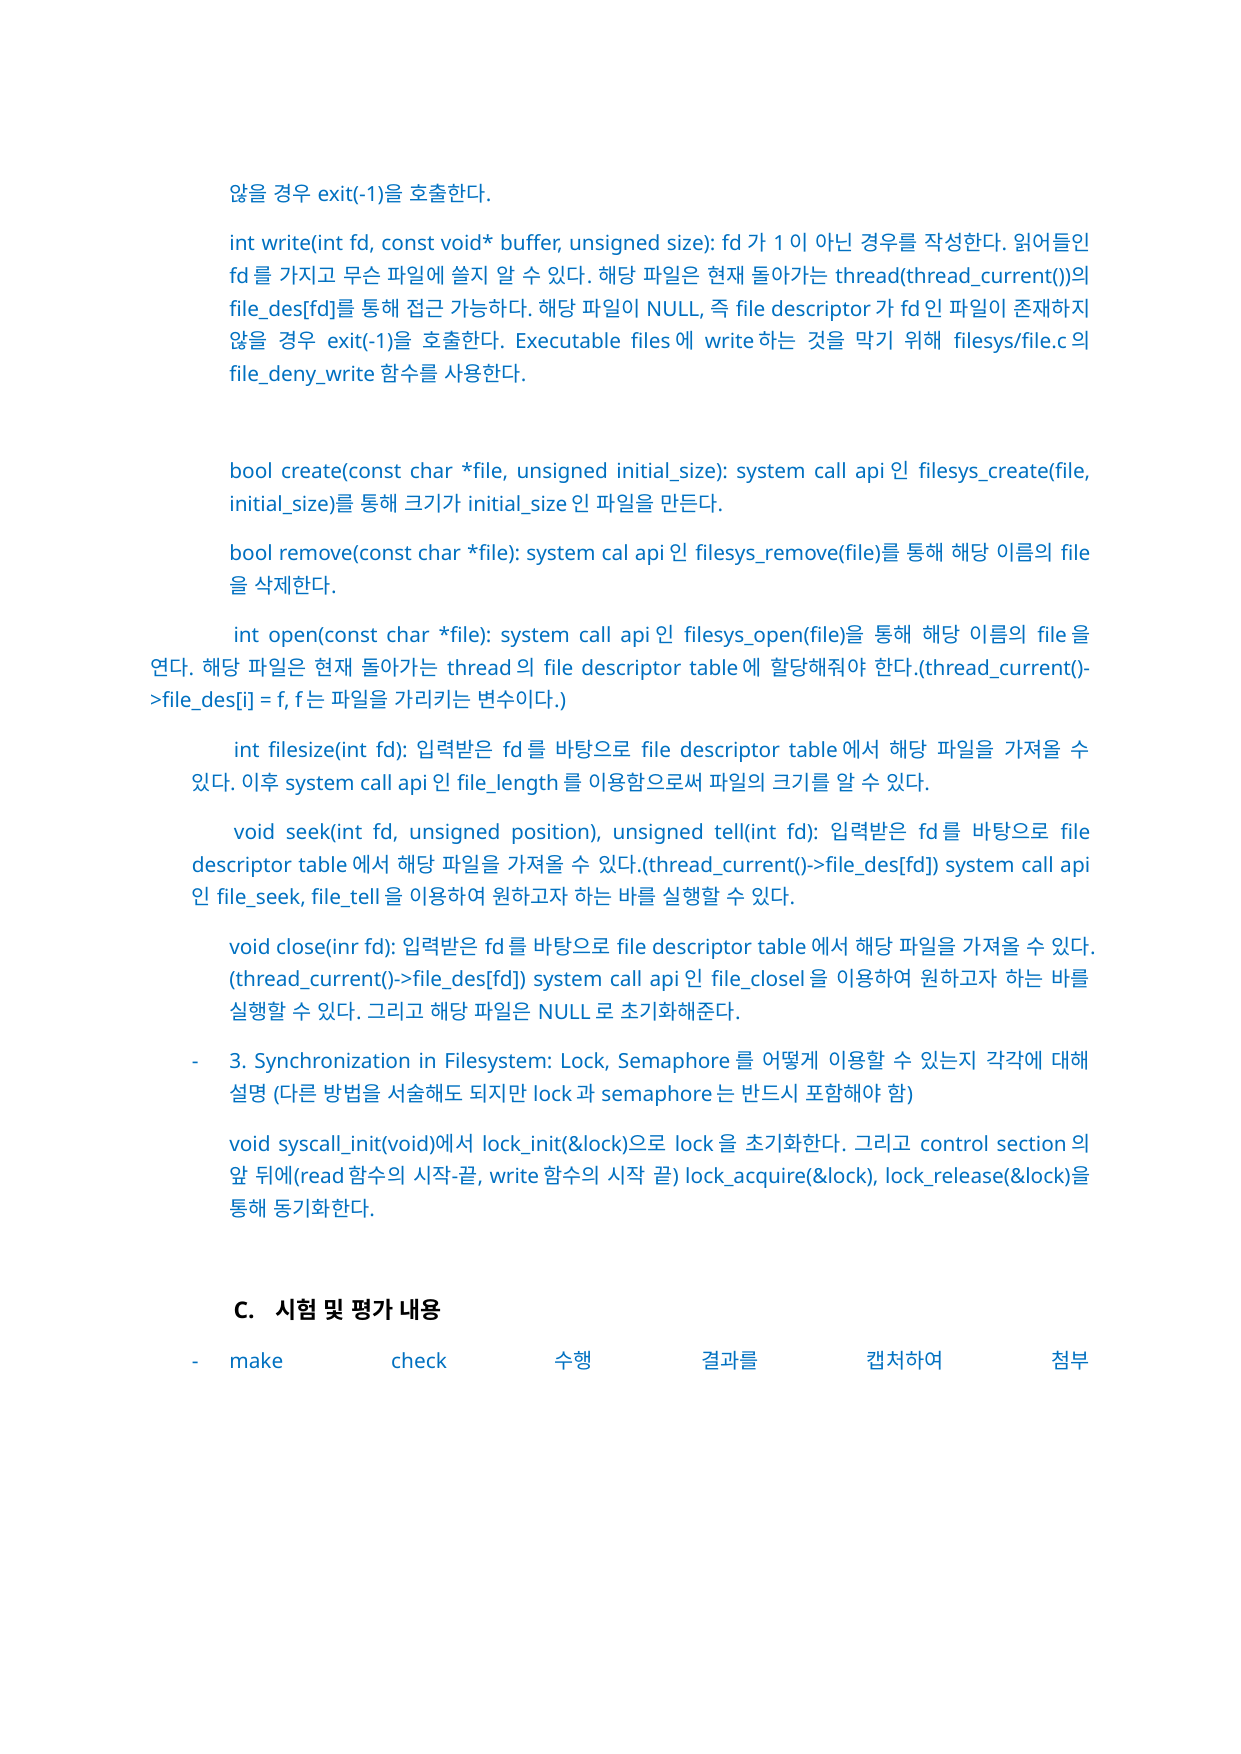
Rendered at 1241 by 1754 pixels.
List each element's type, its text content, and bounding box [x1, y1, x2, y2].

text int open(const char *file): system call api인 filesys_open(file)을 통해 해당 이름의 file을 연다. 해당 파일은 현재 돌아가는 thread의 file descriptor table에 할당해줘야 한다.(thread_current()->file_des[i] = f, f는 파일을 가리키는 변수이다.) [150, 618, 1090, 714]
list 시험 및 평가 내용 [233, 1292, 1090, 1325]
text void seek(int fd, unsigned position), unsigned tell(int fd): 입력받은 fd를 바탕으로 file descriptor table에서 해당 파일을 가져올 수 있다.(thread_current()->file_des[fd]) system call api인 file_seek, file_tell을 이용하여 원하고자 하는 바를 실행할 수 있다. [192, 815, 1090, 911]
text int filesize(int fd): 입력받은 fd를 바탕으로 file descriptor table에서 해당 파일을 가져올 수 있다. 이후 system call api인 file_length를 이용함으로써 파일의 크기를 알 수 있다. [192, 733, 1090, 796]
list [192, 1344, 1090, 1375]
text void close(inr fd): 입력받은 fd를 바탕으로 file descriptor table에서 해당 파일을 가져올 수 있다.(thread_current()->file_des[fd]) system call api인 file_closel을 이용하여 원하고자 하는 바를 실행할 수 있다. 그리고 해당 파일은 NULL로 초기화해준다. [229, 930, 1090, 1026]
text bool create(const char *file, unsigned initial_size): system call api인 filesys_create(file, initial_size)를 통해 크기가 initial_size인 파일을 만든다. [229, 454, 1090, 517]
text bool remove(const char *file): system cal api인 filesys_remove(file)를 통해 해당 이름의 file을 삭제한다. [229, 536, 1090, 599]
text int write(int fd, const void* buffer, unsigned size): fd가 1이 아닌 경우를 작성한다. 읽어들인 fd를 가지고 무슨 파일에 쓸지 알 수 있다. 해당 파일은 현재 돌아가는 thread(thread_current())의 file_des[fd]를 통해 접근 가능하다. 해당 파일이 NULL, 즉 file descriptor가 fd인 파일이 존재하지 않을 경우 exit(-1)을 호출한다. Executable files에 write하는 것을 막기 위해 filesys/file.c의 file_deny_write 함수를 사용한다. [229, 227, 1090, 388]
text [229, 177, 1090, 207]
list void syscall_init(void)에서 lock_init(&lock)으로 lock을 초기화한다. 그리고 control section의 앞 뒤에(read함수의 시작-끝, write함수의 시작 끝) lock_acquire(&lock), lock_release(&lock)을 통해 동기화한다. [229, 1127, 1090, 1222]
list 3. Synchronization in Filesystem: Lock, Semaphore를 어떻게 이용할 수 있는지 각각에 대해 설명 (다른 방법을 서술해도 되지만 lock과 semaphore는 반드시 포함해야 함) [192, 1045, 1090, 1108]
